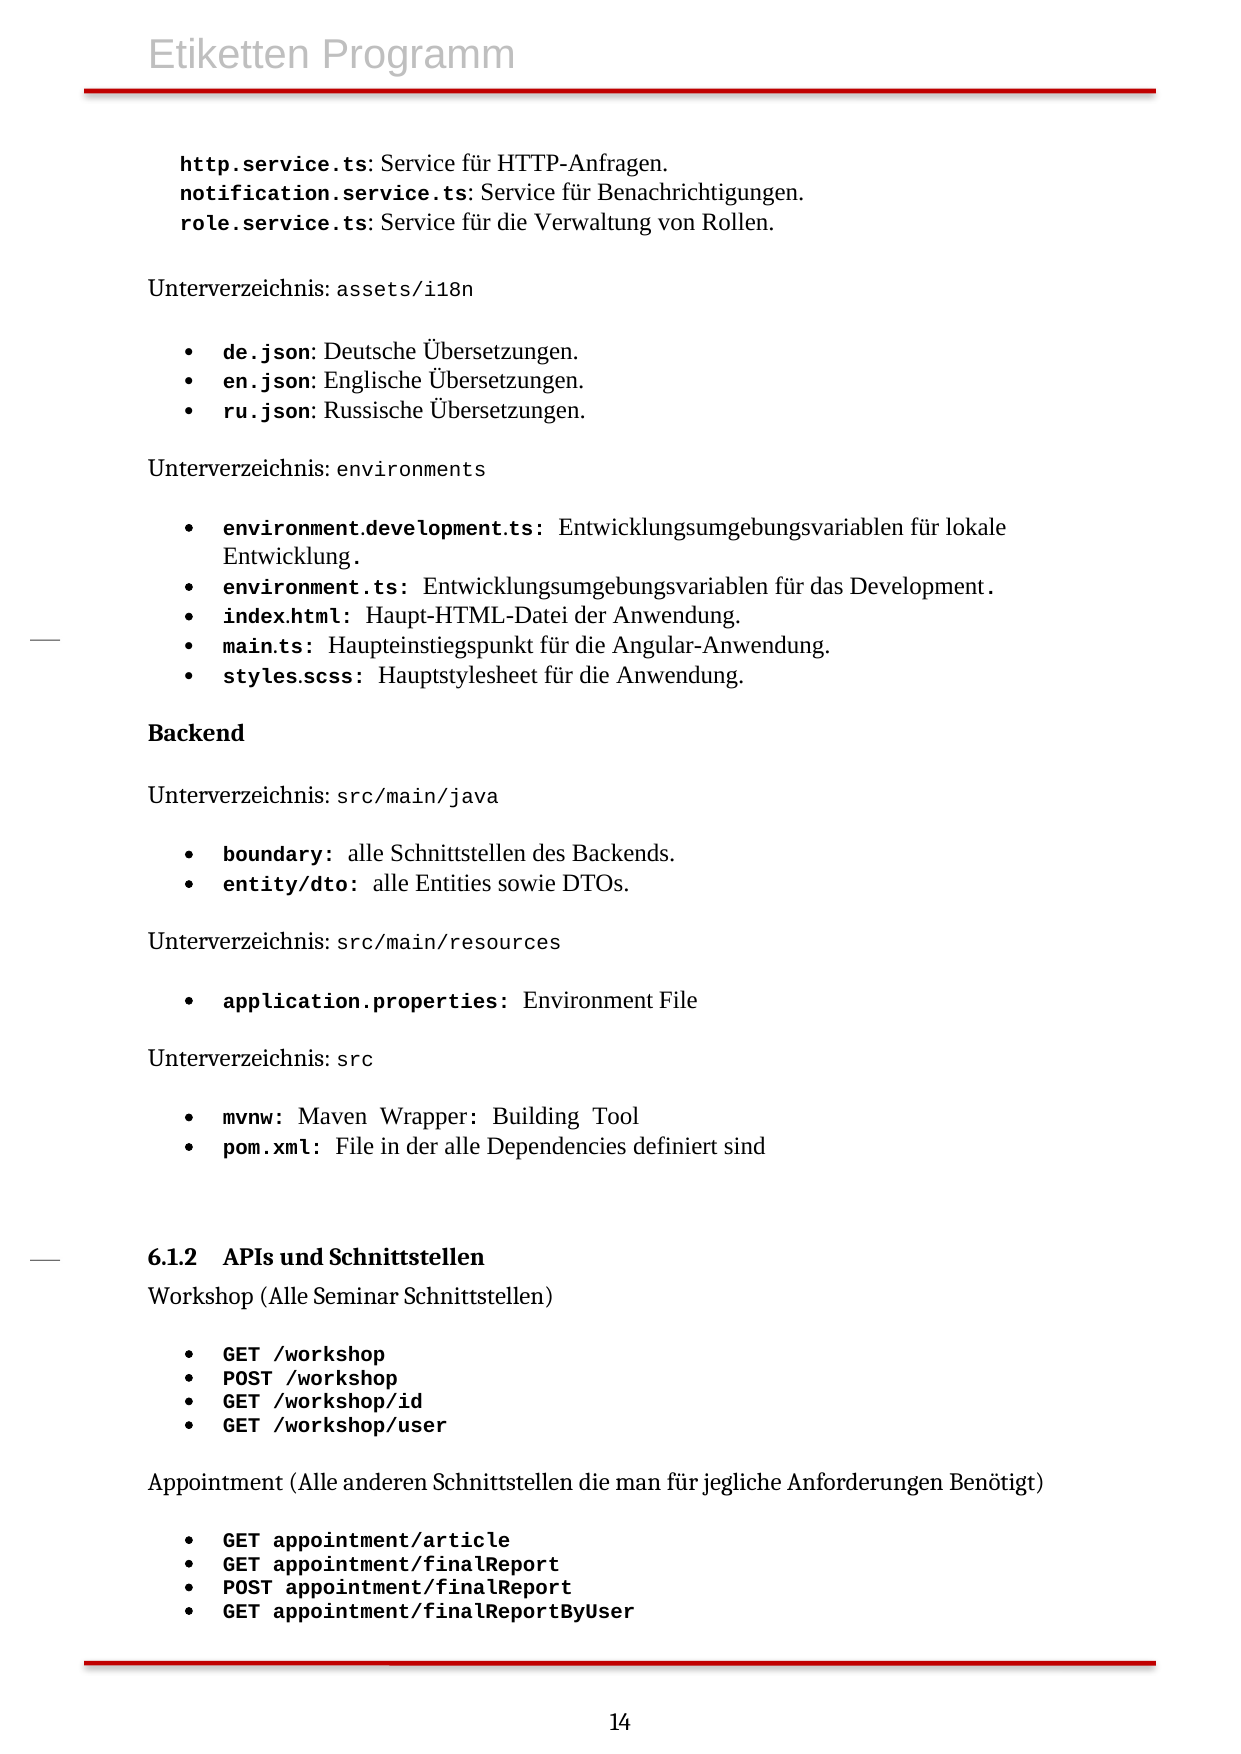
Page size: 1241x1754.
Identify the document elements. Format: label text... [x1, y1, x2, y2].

list boundary: alle Schnittstellen des Backends. [185, 838, 1093, 868]
list entity/dto: alle Entities sowie DTOs. [185, 868, 1093, 898]
list application.properties: Environment File [185, 985, 1093, 1014]
text Unterverzeichnis: src [148, 1043, 1093, 1072]
list GET /workshop/id [185, 1391, 1093, 1415]
list mvnw: Maven Wrapper: Building Tool [185, 1101, 1093, 1131]
list en.json: Englische Übersetzungen. [185, 366, 1093, 395]
list ru.json: Russische Übersetzungen. [185, 395, 1093, 425]
list GET appointment/finalReport [185, 1554, 1093, 1577]
text Appointment (Alle anderen Schnittstellen die man für jegliche Anforderungen Benötigt) [148, 1468, 1093, 1497]
list styles.scss: Hauptstylesheet für die Anwendung. [185, 660, 1093, 689]
text Unterverzeichnis: src/main/resources [148, 927, 1093, 956]
list main.ts: Haupteinstiegspunkt für die Angular-Anwendung. [185, 630, 1093, 660]
list de.json: Deutsche Übersetzungen. [185, 336, 1093, 366]
text Unterverzeichnis: assets/i18n [148, 274, 1093, 302]
list GET appointment/finalReportByUser [185, 1601, 1093, 1624]
list pom.xml: File in der alle Dependencies definiert sind [185, 1131, 1093, 1161]
subtitle APIs und Schnittstellen [148, 1243, 1093, 1271]
text Unterverzeichnis: environments [148, 454, 1093, 483]
picture [30, 20, 1241, 1754]
list GET /workshop/user [185, 1415, 1093, 1439]
list GET appointment/article [185, 1530, 1093, 1554]
list POST /workshop [185, 1368, 1093, 1391]
list POST appointment/finalReport [185, 1577, 1093, 1601]
list index.html: Haupt-HTML-Datei der Anwendung. [185, 601, 1093, 630]
list GET /workshop [185, 1344, 1093, 1368]
list environment.development.ts: Entwicklungsumgebungsvariablen für lokale Entwicklung. [185, 512, 1093, 571]
text Workshop (Alle Seminar Schnittstellen) [148, 1282, 1093, 1311]
text Unterverzeichnis: src/main/java [148, 781, 1093, 809]
text  http.service.ts: Service für HTTP-Anfragen. [148, 148, 1093, 177]
text  notification.service.ts: Service für Benachrichtigungen. [148, 177, 1093, 207]
text  role.service.ts: Service für die Verwaltung von Rollen. [148, 207, 1093, 236]
text Backend [148, 718, 1093, 747]
list environment.ts: Entwicklungsumgebungsvariablen für das Development. [185, 571, 1093, 601]
